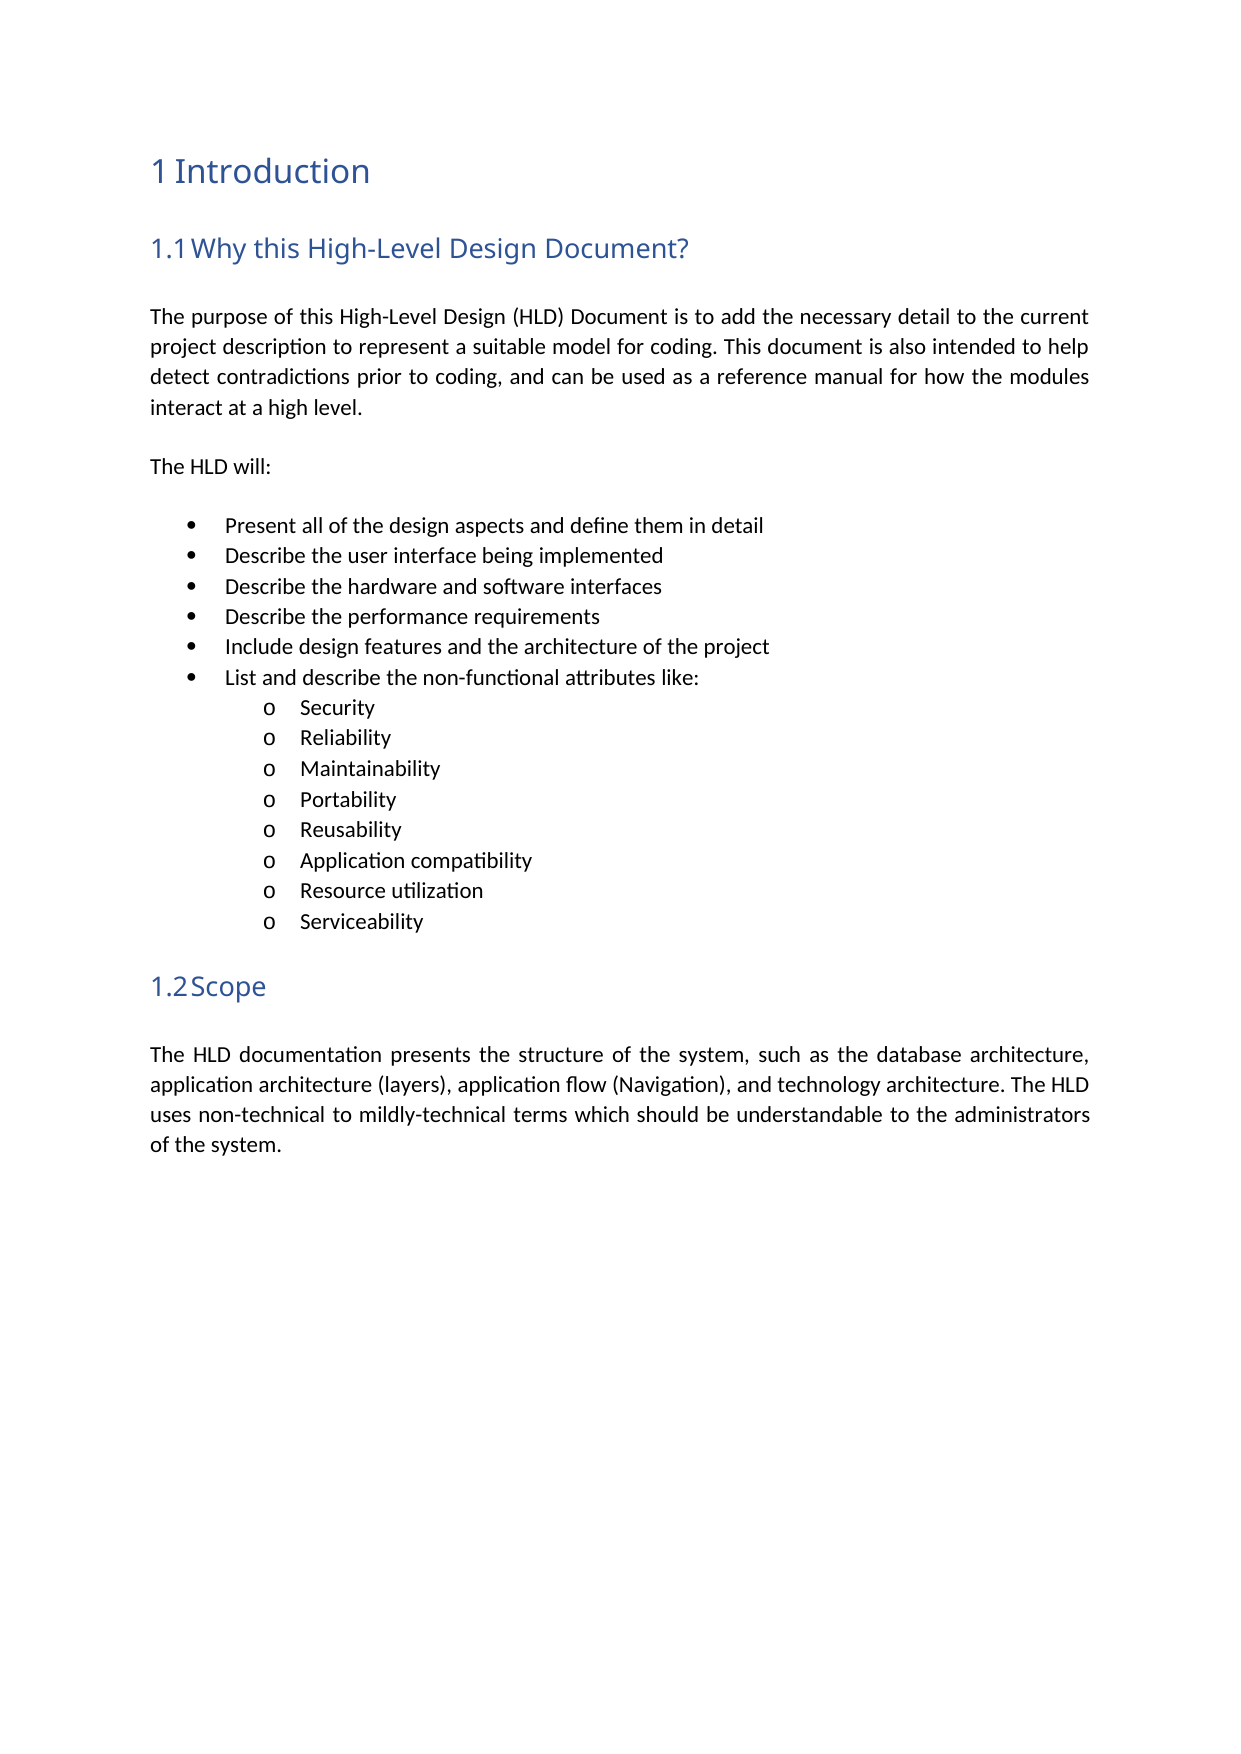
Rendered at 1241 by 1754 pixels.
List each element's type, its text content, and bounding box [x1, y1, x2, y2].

list Serviceability [262, 907, 1103, 937]
text The purpose of this High-Level Design (HLD) Document is to add the necessary detail to the current project description to represent a suitable model for coding. This document is also intended to help detect contradictions prior to coding, and can be used as a reference manual for how the modules interact at a high level. [150, 302, 1091, 421]
list Describe the performance requirements [187, 602, 1103, 630]
list Resource utilization [262, 877, 1103, 906]
list Describe the hardware and software interfaces [187, 572, 1103, 600]
list List and describe the non-functional attributes like: [187, 663, 1103, 691]
list Describe the user interface being implemented [187, 542, 1103, 569]
list Reliability [262, 723, 1103, 752]
subtitle Scope [150, 967, 1103, 1004]
list Present all of the design aspects and define them in detail [187, 511, 1103, 539]
list Maintainability [262, 754, 1103, 783]
list Reusability [262, 816, 1103, 845]
text The HLD documentation presents the structure of the system, such as the database architecture, application architecture (layers), application flow (Navigation), and technology architecture. The HLD uses non-technical to mildly-technical terms which should be understandable to the administrators of the system. [150, 1040, 1091, 1158]
list Security [262, 693, 1103, 722]
text The HLD will: [150, 452, 1103, 480]
list Portability [262, 785, 1103, 814]
list Include design features and the architecture of the project [187, 632, 1103, 660]
list Application compatibility [262, 846, 1103, 875]
subtitle Why this High-Level Design Document? [150, 229, 1103, 266]
subtitle Introduction [150, 148, 1103, 193]
